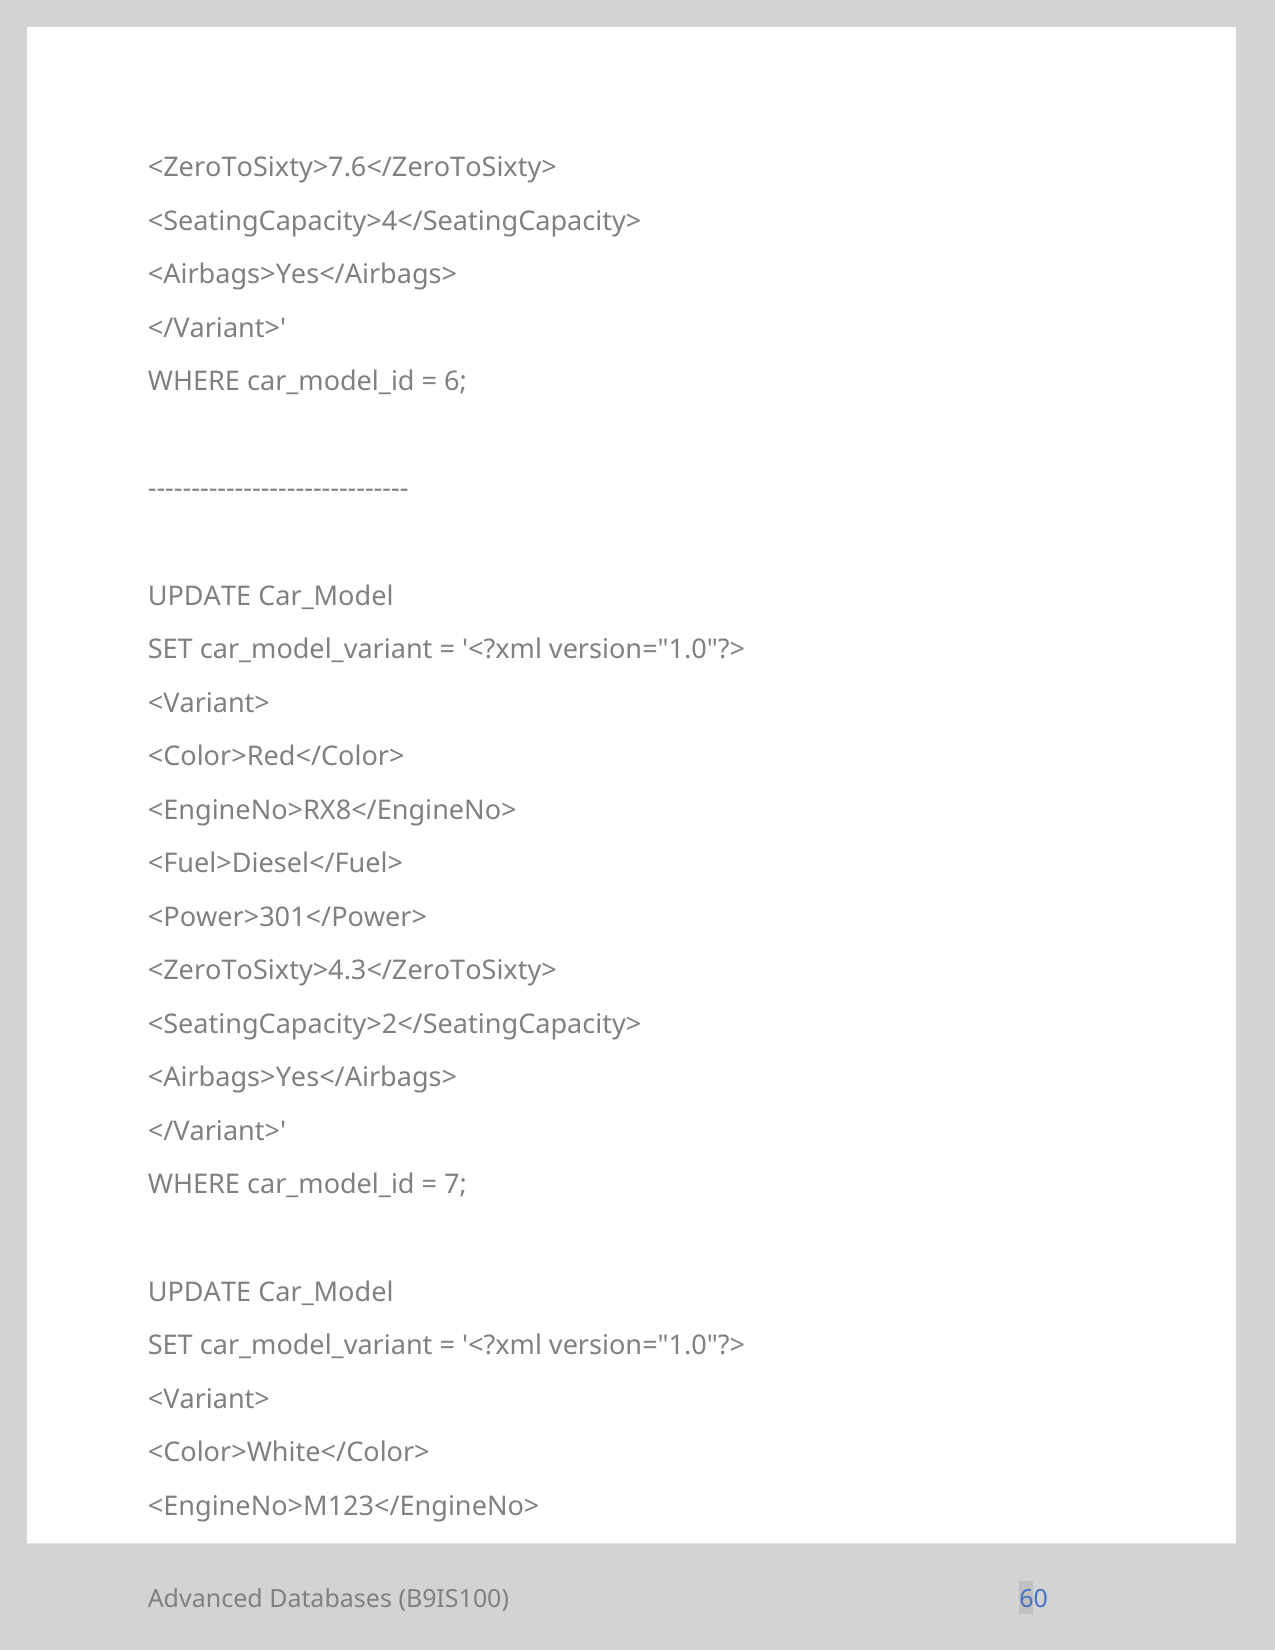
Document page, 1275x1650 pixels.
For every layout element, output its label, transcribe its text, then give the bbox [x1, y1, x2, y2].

text UPDATE Car_Model [148, 1272, 1127, 1309]
text <SeatingCapacity>2</SeatingCapacity> [148, 1004, 1127, 1041]
text <Power>301</Power> [148, 897, 1127, 934]
text ------------------------------ [148, 469, 1127, 506]
text <ZeroToSixty>4.3</ZeroToSixty> [148, 951, 1127, 988]
text <Airbags>Yes</Airbags> [148, 255, 1127, 292]
text <Airbags>Yes</Airbags> [148, 1058, 1127, 1095]
text UPDATE Car_Model [148, 576, 1127, 613]
text SET car_model_variant = '<?xml version="1.0"?> [148, 629, 1127, 666]
text <Variant> [148, 683, 1127, 720]
text <EngineNo>RX8</EngineNo> [148, 790, 1127, 827]
text <ZeroToSixty>7.6</ZeroToSixty> [148, 148, 1127, 184]
text <EngineNo>M123</EngineNo> [148, 1486, 1127, 1523]
text </Variant>' [148, 308, 1127, 345]
text </Variant>' [148, 1111, 1127, 1148]
text <Color>White</Color> [148, 1433, 1127, 1469]
text <Fuel>Diesel</Fuel> [148, 844, 1127, 881]
text SET car_model_variant = '<?xml version="1.0"?> [148, 1326, 1127, 1362]
text <Color>Red</Color> [148, 737, 1127, 773]
text <SeatingCapacity>4</SeatingCapacity> [148, 201, 1127, 238]
text WHERE car_model_id = 6; [148, 362, 1127, 399]
text <Variant> [148, 1379, 1127, 1416]
text WHERE car_model_id = 7; [148, 1165, 1127, 1202]
